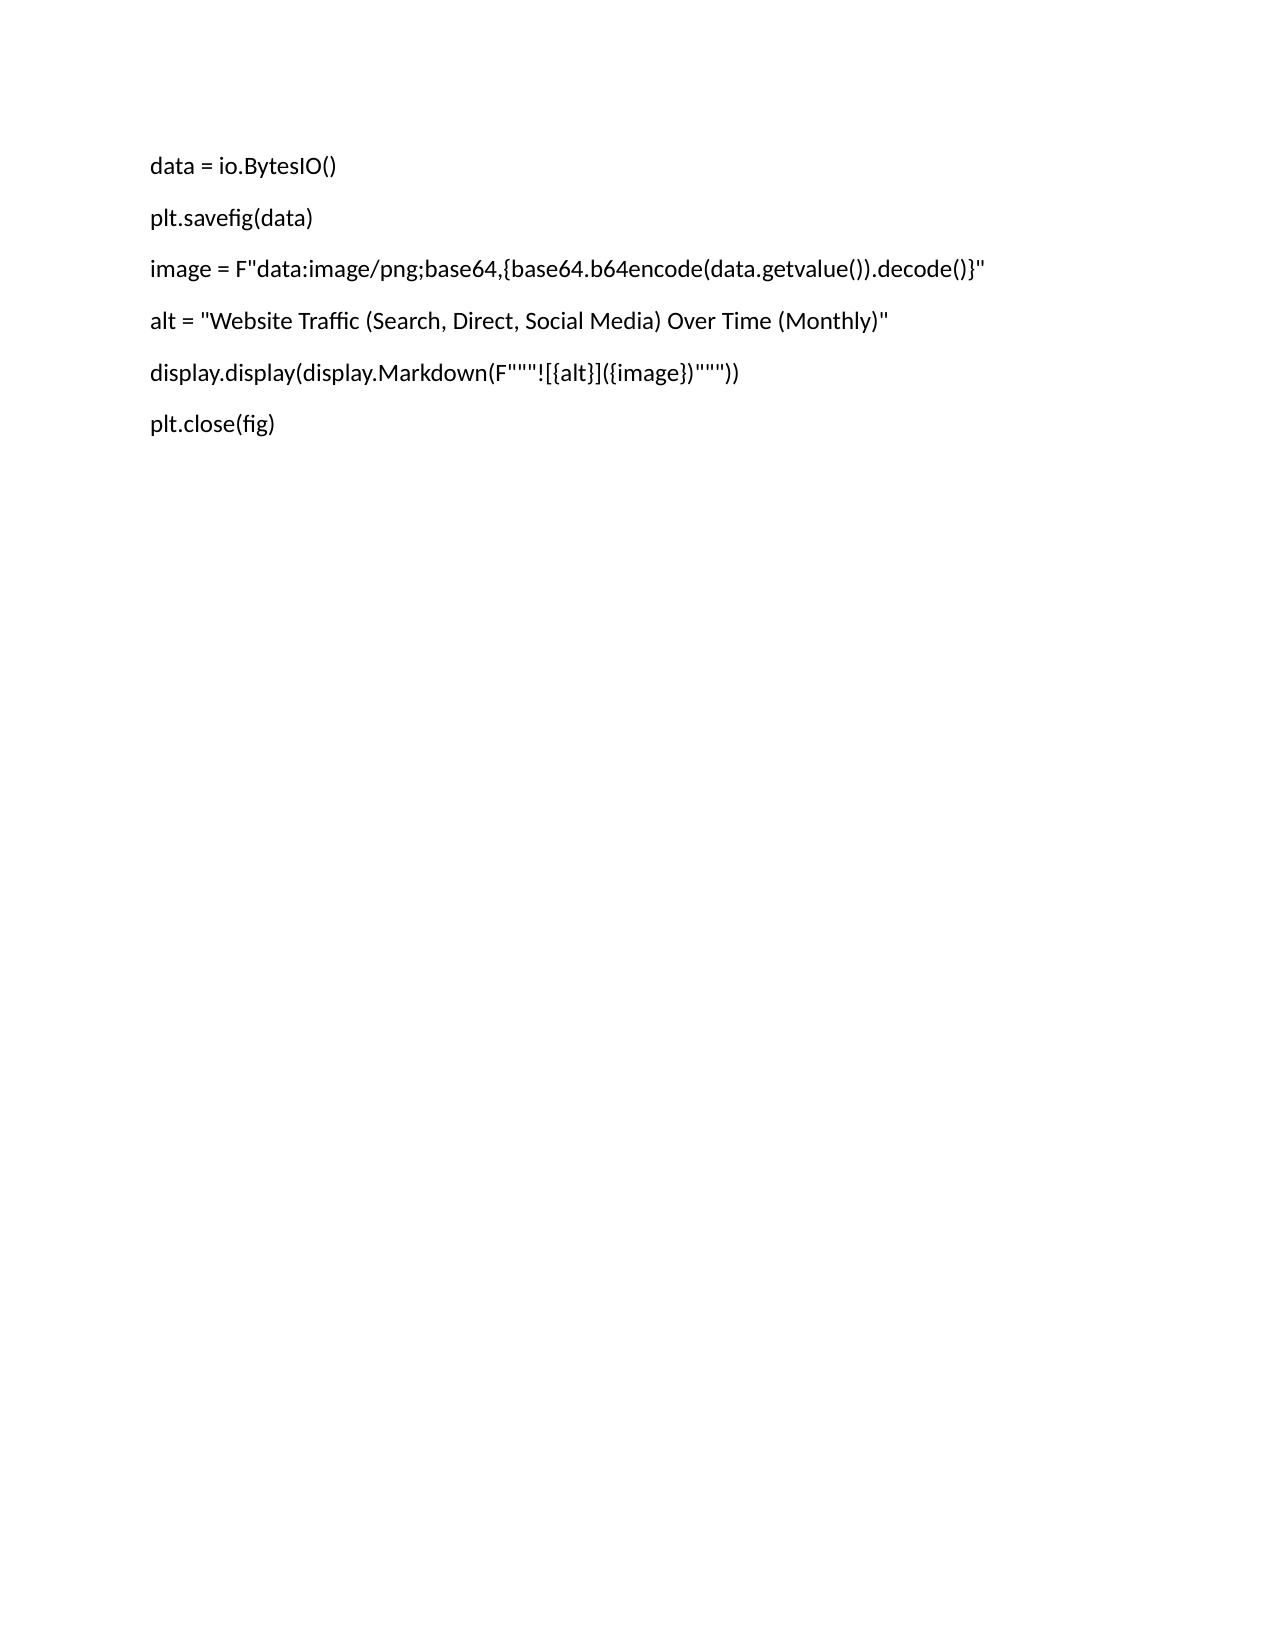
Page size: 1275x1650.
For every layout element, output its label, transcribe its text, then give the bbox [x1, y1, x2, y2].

text alt = "Website Traffic (Search, Direct, Social Media) Over Time (Monthly)" [150, 305, 1125, 336]
text data = io.BytesIO() [150, 150, 1125, 181]
text plt.close(fig) [150, 408, 1125, 439]
text image = F"data:image/png;base64,{base64.b64encode(data.getvalue()).decode()}" [150, 253, 1125, 284]
text plt.savefig(data) [150, 202, 1125, 232]
text display.display(display.Markdown(F"""![{alt}]({image})""")) [150, 357, 1125, 387]
